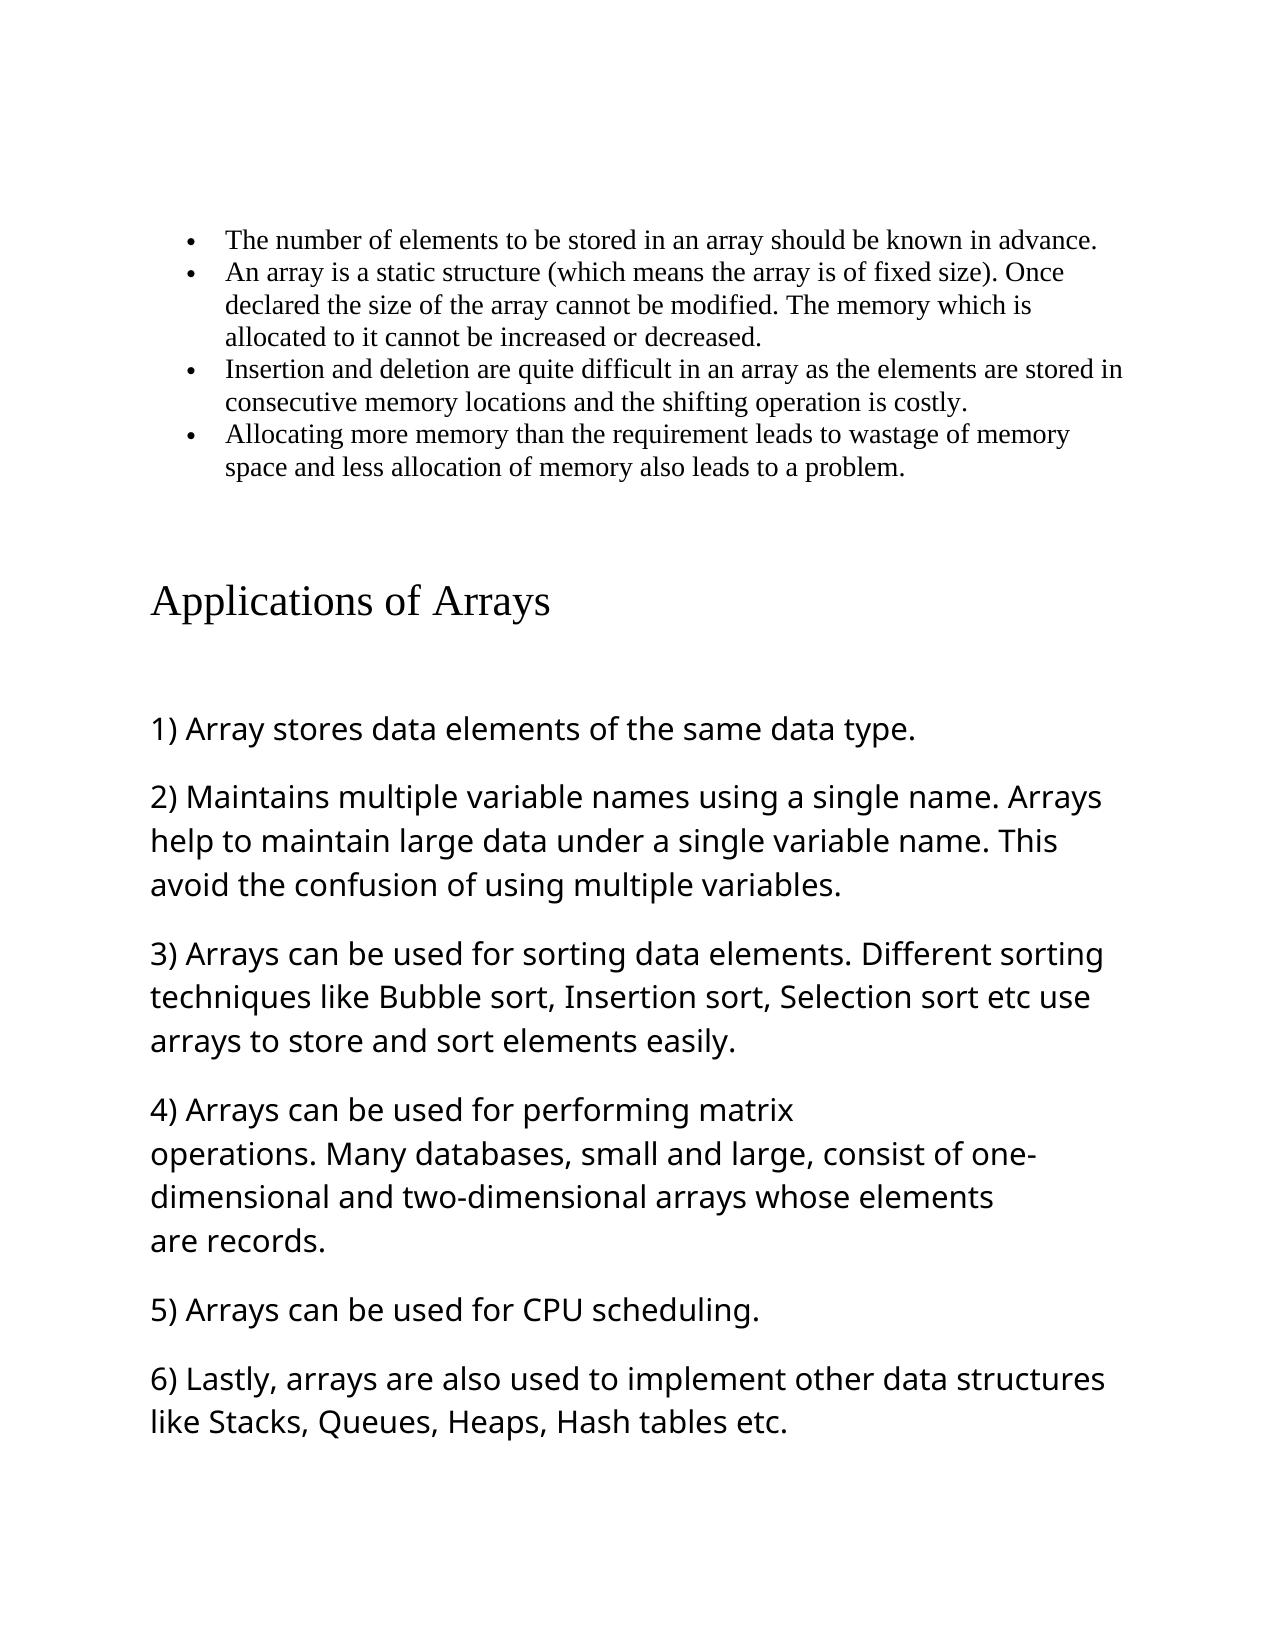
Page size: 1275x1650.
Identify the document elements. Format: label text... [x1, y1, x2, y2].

text 5) Arrays can be used for CPU scheduling. [150, 1287, 1125, 1331]
text 2) Maintains multiple variable names using a single name. Arrays help to maintain large data under a single variable name. This avoid the confusion of using multiple variables. [150, 774, 1125, 906]
list Insertion and deletion are quite difficult in an array as the elements are stored in consecutive memory locations and the shifting operation is costly. [187, 352, 1125, 417]
list An array is a static structure (which means the array is of fixed size). Once declared the size of the array cannot be modified. The memory which is allocated to it cannot be increased or decreased. [187, 255, 1125, 352]
text 4) Arrays can be used for performing matrix operations. Many databases, small and large, consist of one-dimensional and two-dimensional arrays whose elements are records. [150, 1087, 1125, 1262]
text 3) Arrays can be used for sorting data elements. Different sorting techniques like Bubble sort, Insertion sort, Selection sort etc use arrays to store and sort elements easily. [150, 931, 1125, 1062]
text 1) Array stores data elements of the same data type. [150, 706, 1125, 749]
list Allocating more memory than the requirement leads to wastage of memory space and less allocation of memory also leads to a problem. [187, 417, 1125, 482]
list The number of elements to be stored in an array should be known in advance. [187, 223, 1125, 255]
text Applications of Arrays [150, 574, 1125, 624]
text 6) Lastly, arrays are also used to implement other data structures like Stacks, Queues, Heaps, Hash tables etc. [150, 1356, 1125, 1443]
